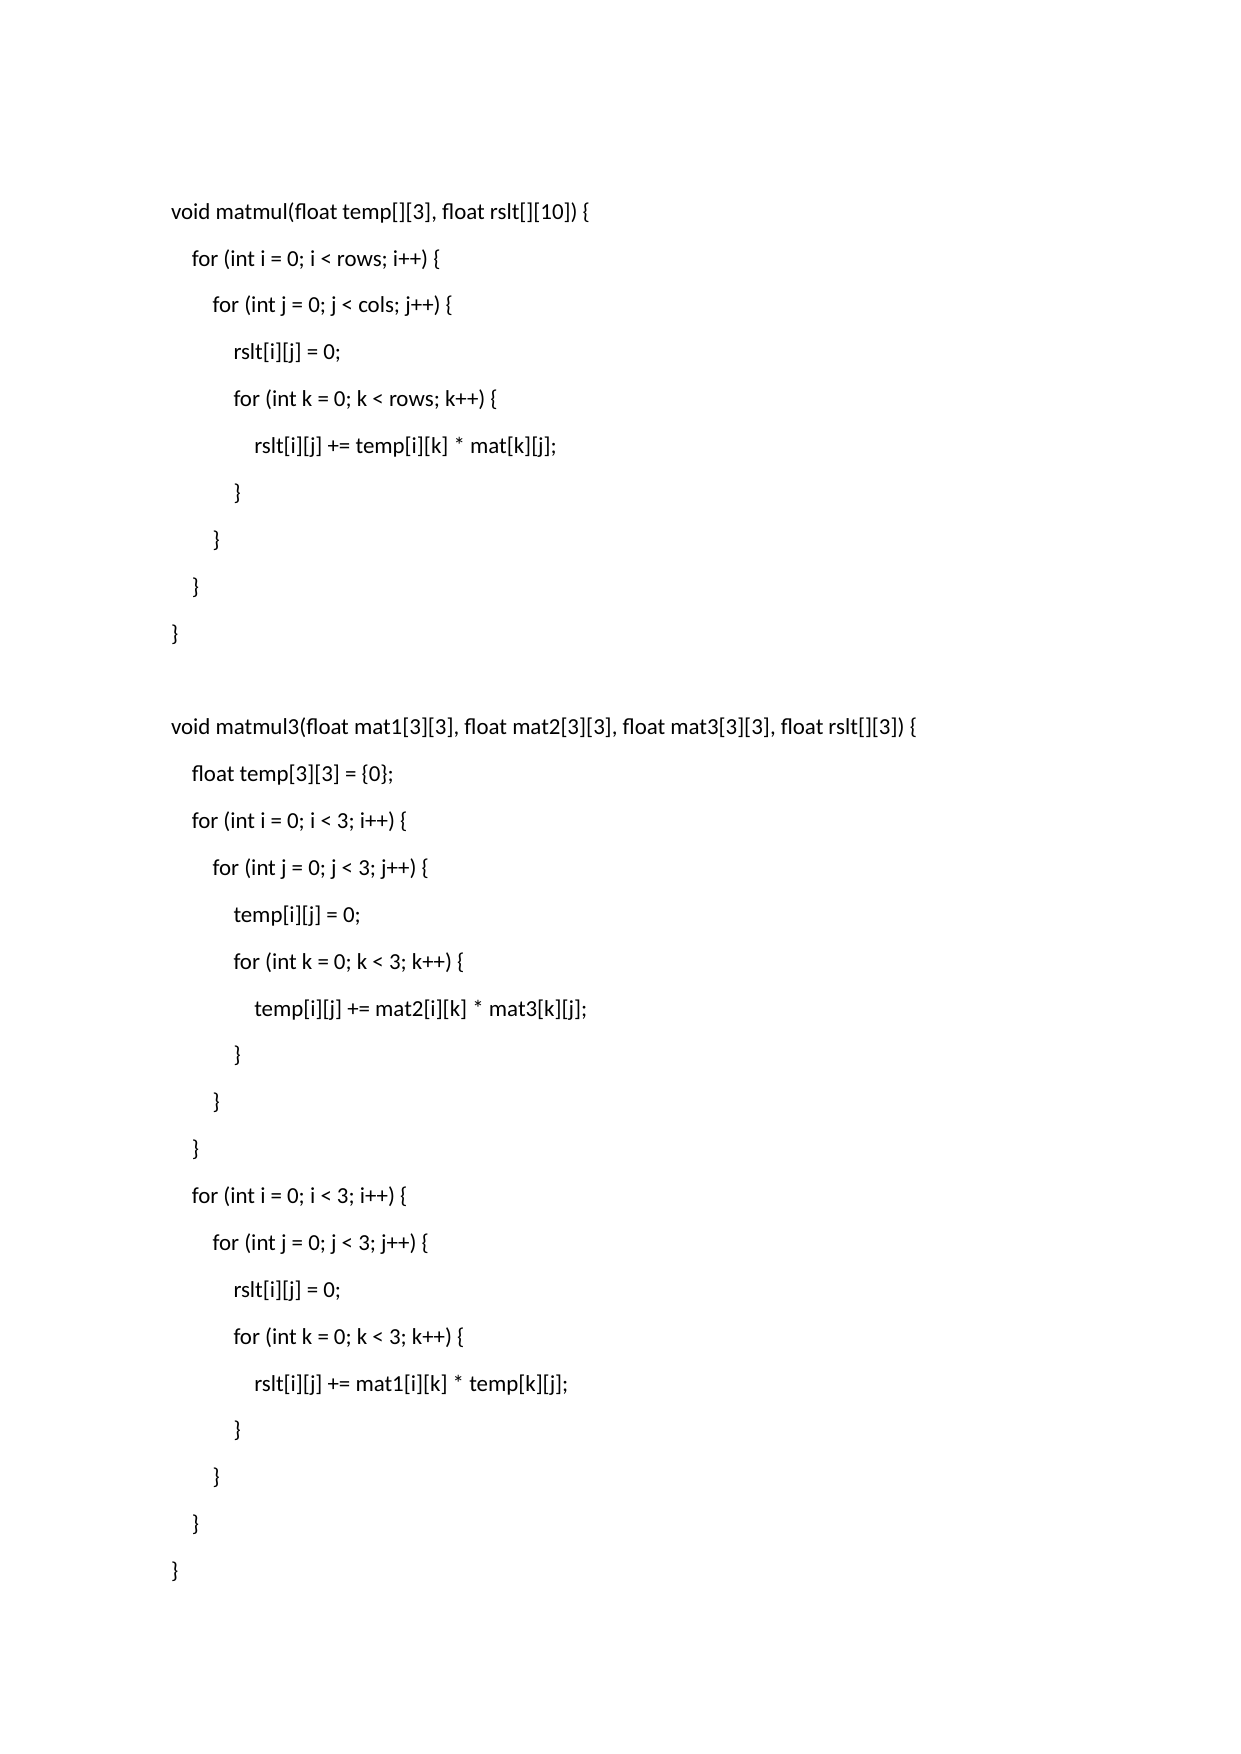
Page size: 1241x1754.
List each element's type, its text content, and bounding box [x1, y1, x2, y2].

text for (int j = 0; j < 3; j++) { [150, 853, 1090, 881]
text rslt[i][j] += temp[i][k] * mat[k][j]; [150, 431, 1090, 459]
text } [150, 619, 1090, 647]
text } [150, 572, 1090, 600]
text } [150, 1134, 1090, 1162]
text temp[i][j] += mat2[i][k] * mat3[k][j]; [150, 994, 1090, 1022]
text void matmul(float temp[][3], float rslt[][10]) { [150, 197, 1090, 225]
text temp[i][j] = 0; [150, 900, 1090, 928]
text } [150, 1556, 1090, 1584]
text for (int k = 0; k < 3; k++) { [150, 1322, 1090, 1350]
text for (int j = 0; j < cols; j++) { [150, 291, 1090, 319]
text } [150, 1509, 1090, 1537]
text void matmul3(float mat1[3][3], float mat2[3][3], float mat3[3][3], float rslt[][3]) { [150, 712, 1090, 741]
text float temp[3][3] = {0}; [150, 759, 1090, 787]
text for (int j = 0; j < 3; j++) { [150, 1228, 1090, 1256]
text for (int i = 0; i < 3; i++) { [150, 1181, 1090, 1209]
text for (int i = 0; i < 3; i++) { [150, 806, 1090, 834]
text rslt[i][j] += mat1[i][k] * temp[k][j]; [150, 1369, 1090, 1397]
text } [150, 1462, 1090, 1491]
text for (int k = 0; k < rows; k++) { [150, 384, 1090, 412]
text } [150, 1416, 1090, 1444]
text } [150, 1041, 1090, 1069]
text } [150, 478, 1090, 506]
text } [150, 1087, 1090, 1116]
text rslt[i][j] = 0; [150, 1275, 1090, 1303]
text rslt[i][j] = 0; [150, 337, 1090, 366]
text for (int k = 0; k < 3; k++) { [150, 947, 1090, 975]
text } [150, 525, 1090, 553]
text for (int i = 0; i < rows; i++) { [150, 244, 1090, 272]
